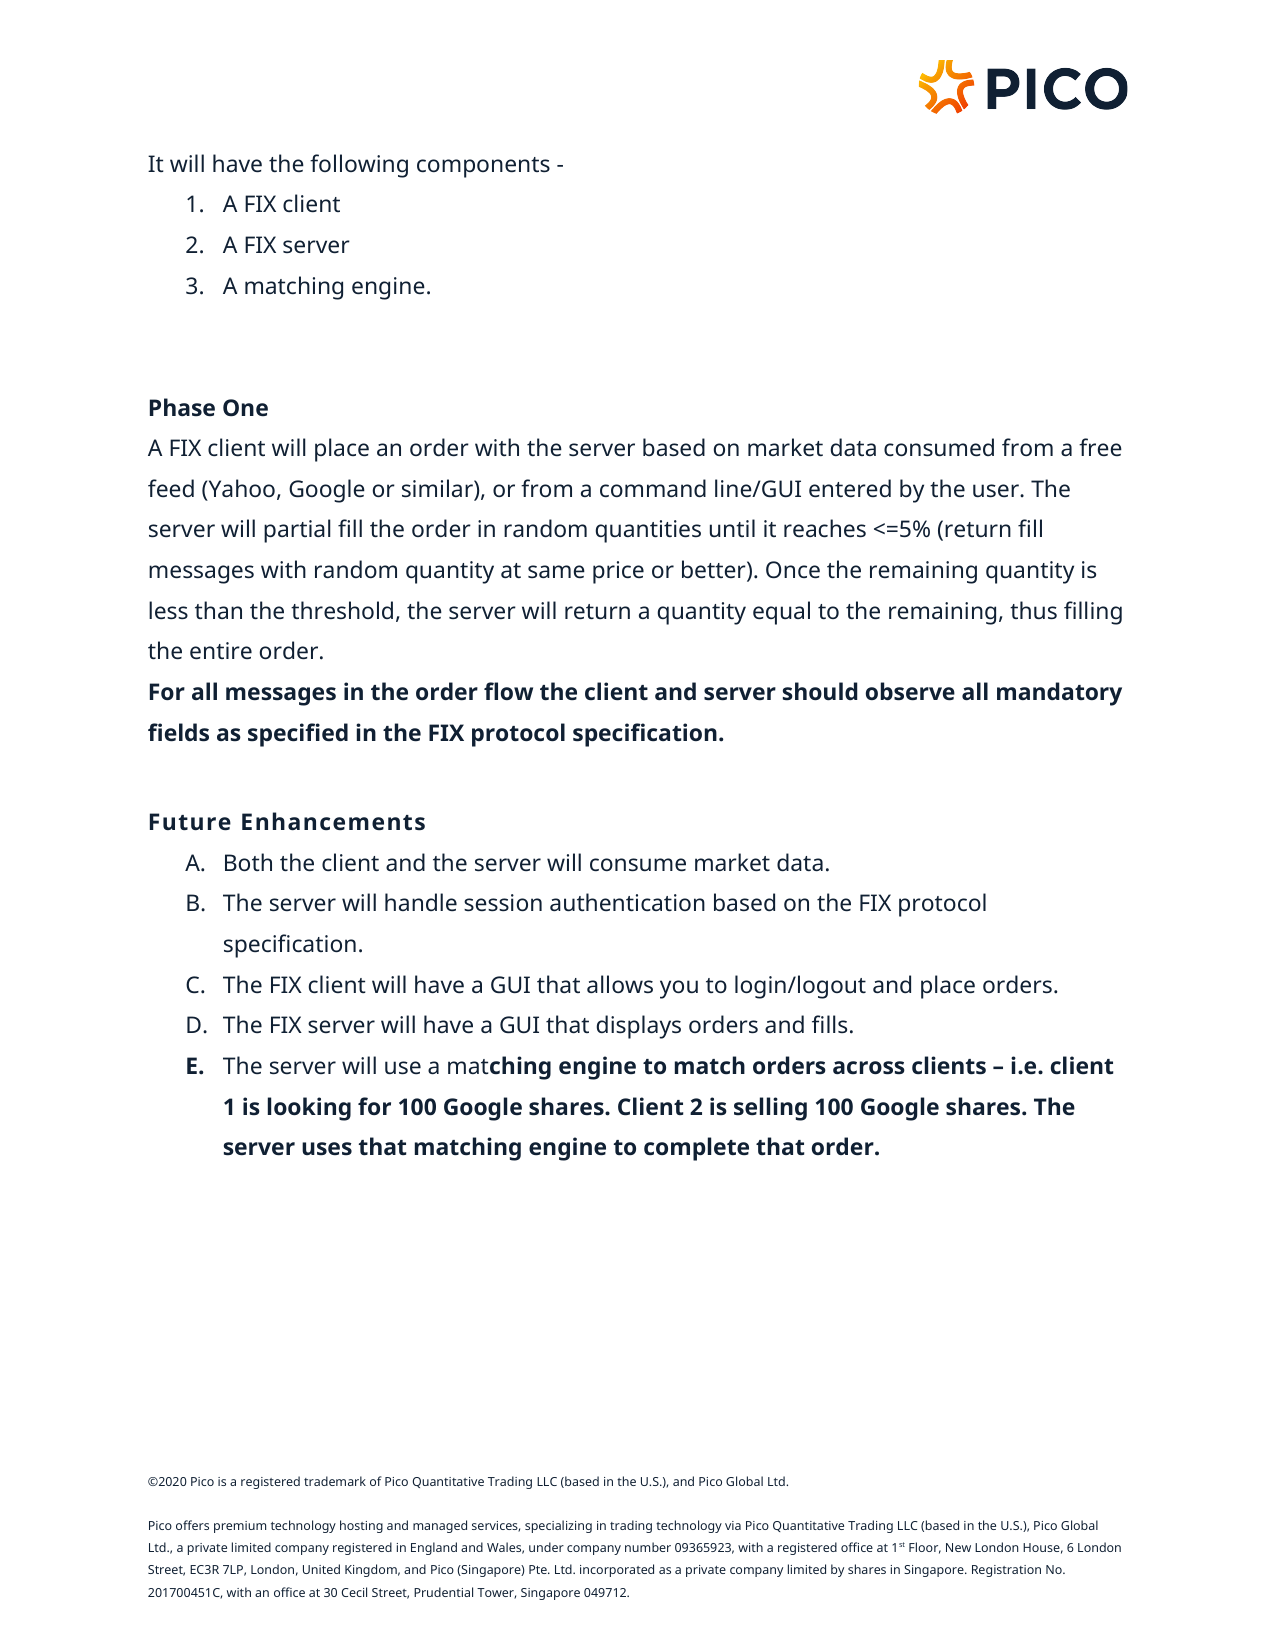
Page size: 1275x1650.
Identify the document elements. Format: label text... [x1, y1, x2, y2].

list Both the client and the server will consume market data. [185, 847, 1127, 878]
list A FIX client [185, 188, 1127, 219]
list The FIX client will have a GUI that allows you to login/logout and place orders. [185, 968, 1127, 1000]
text Phase One [148, 391, 1127, 423]
list The server will handle session authentication based on the FIX protocol specification. [185, 887, 1127, 959]
list The server will use a matching engine to match orders across clients – i.e. client 1 is looking for 100 Google shares. Client 2 is selling 100 Google shares. The server uses that matching engine to complete that order. [185, 1050, 1127, 1162]
picture [918, 60, 1128, 114]
list A matching engine. [185, 269, 1127, 341]
text It will have the following components - [148, 148, 1127, 179]
list A FIX server [185, 229, 1127, 260]
text A FIX client will place an order with the server based on market data consumed from a free feed (Yahoo, Google or similar), or from a command line/GUI entered by the user. The server will partial fill the order in random quantities until it reaches <=5% (return fill messages with random quantity at same price or better). Once the remaining quantity is less than the threshold, the server will return a quantity equal to the remaining, thus filling the entire order. [148, 432, 1127, 666]
subtitle Future Enhancements [148, 806, 1127, 837]
text For all messages in the order flow the client and server should observe all mandatory fields as specified in the FIX protocol specification. [148, 676, 1127, 748]
list The FIX server will have a GUI that displays orders and fills. [185, 1009, 1127, 1040]
